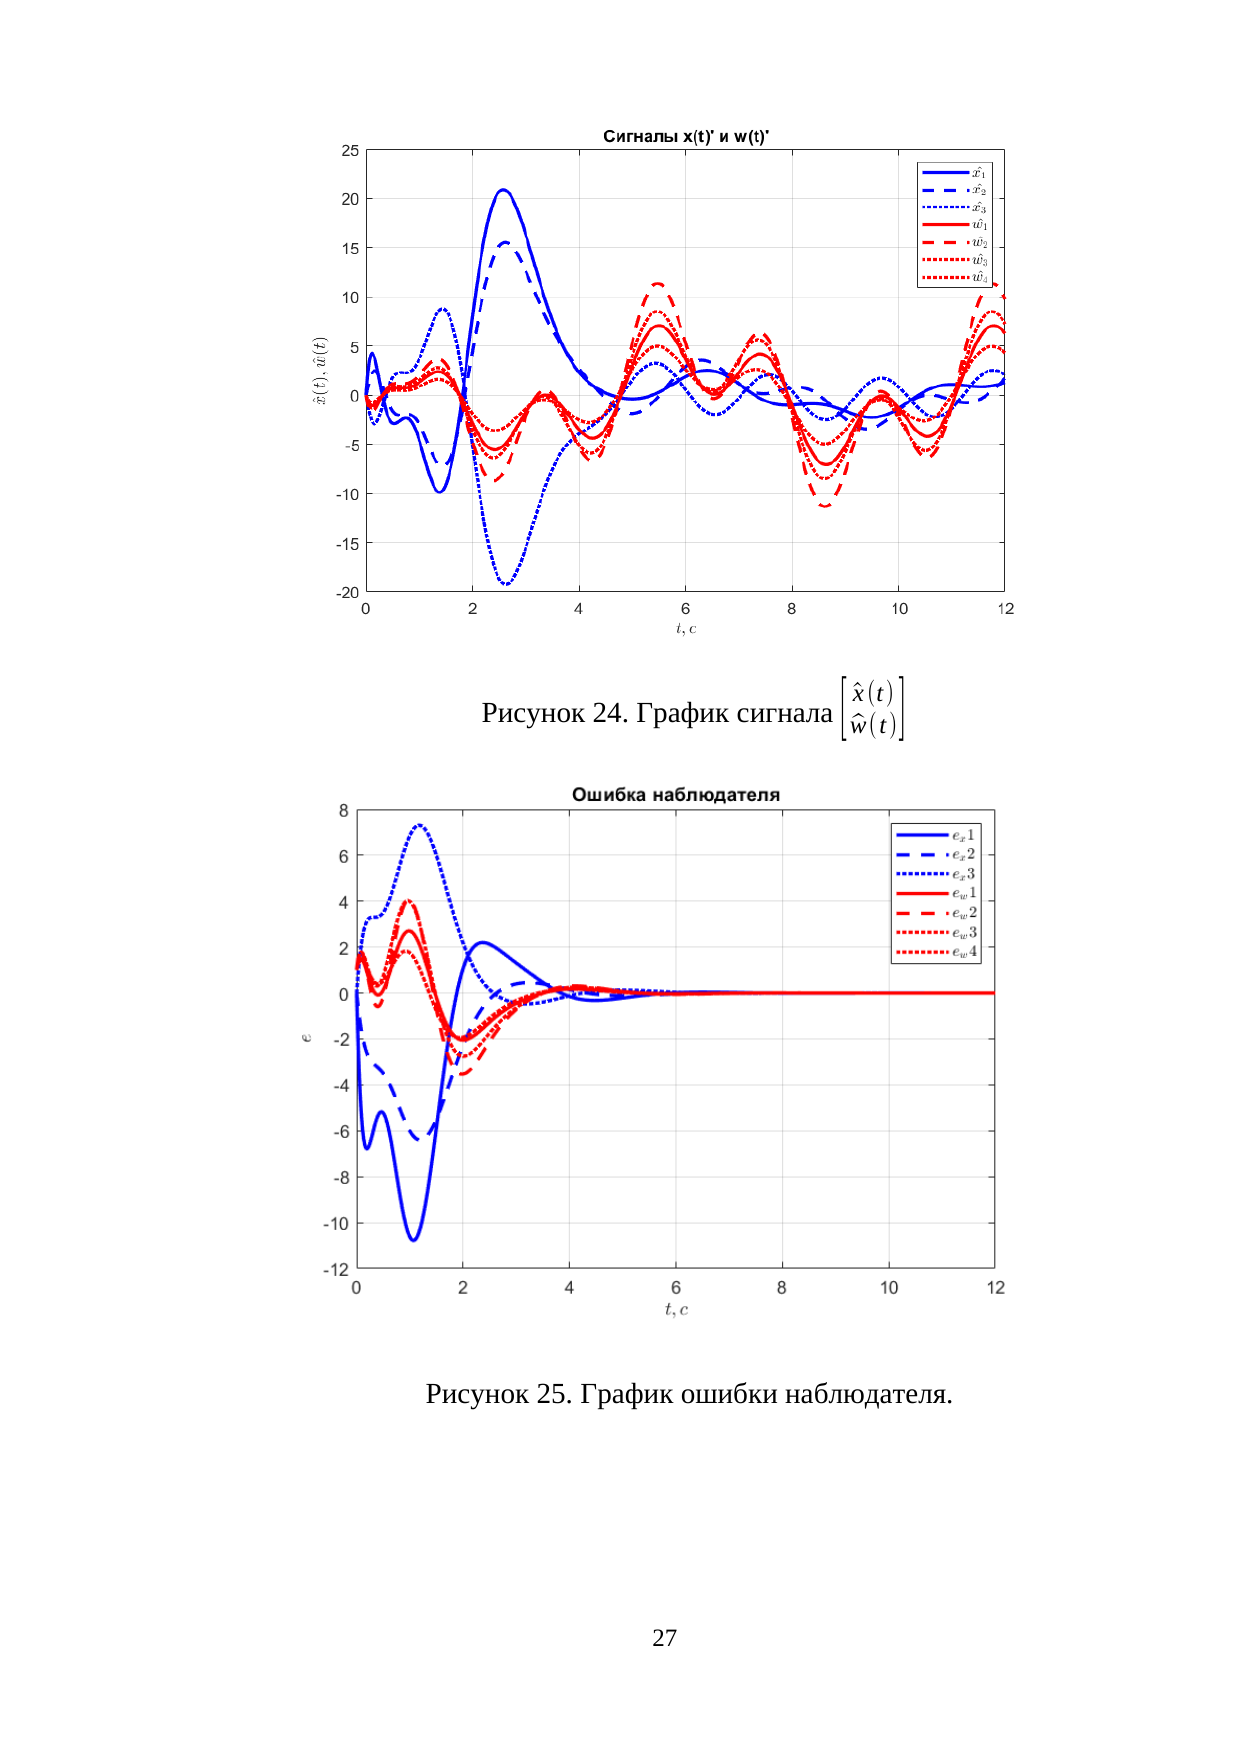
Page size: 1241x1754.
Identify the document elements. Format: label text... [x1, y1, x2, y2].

text Рисунок 25. График ошибки наблюдателя. [177, 1354, 1152, 1410]
text Рисунок 24. График сигнала [177, 672, 1152, 745]
picture [297, 118, 1032, 641]
picture [295, 778, 1034, 1323]
